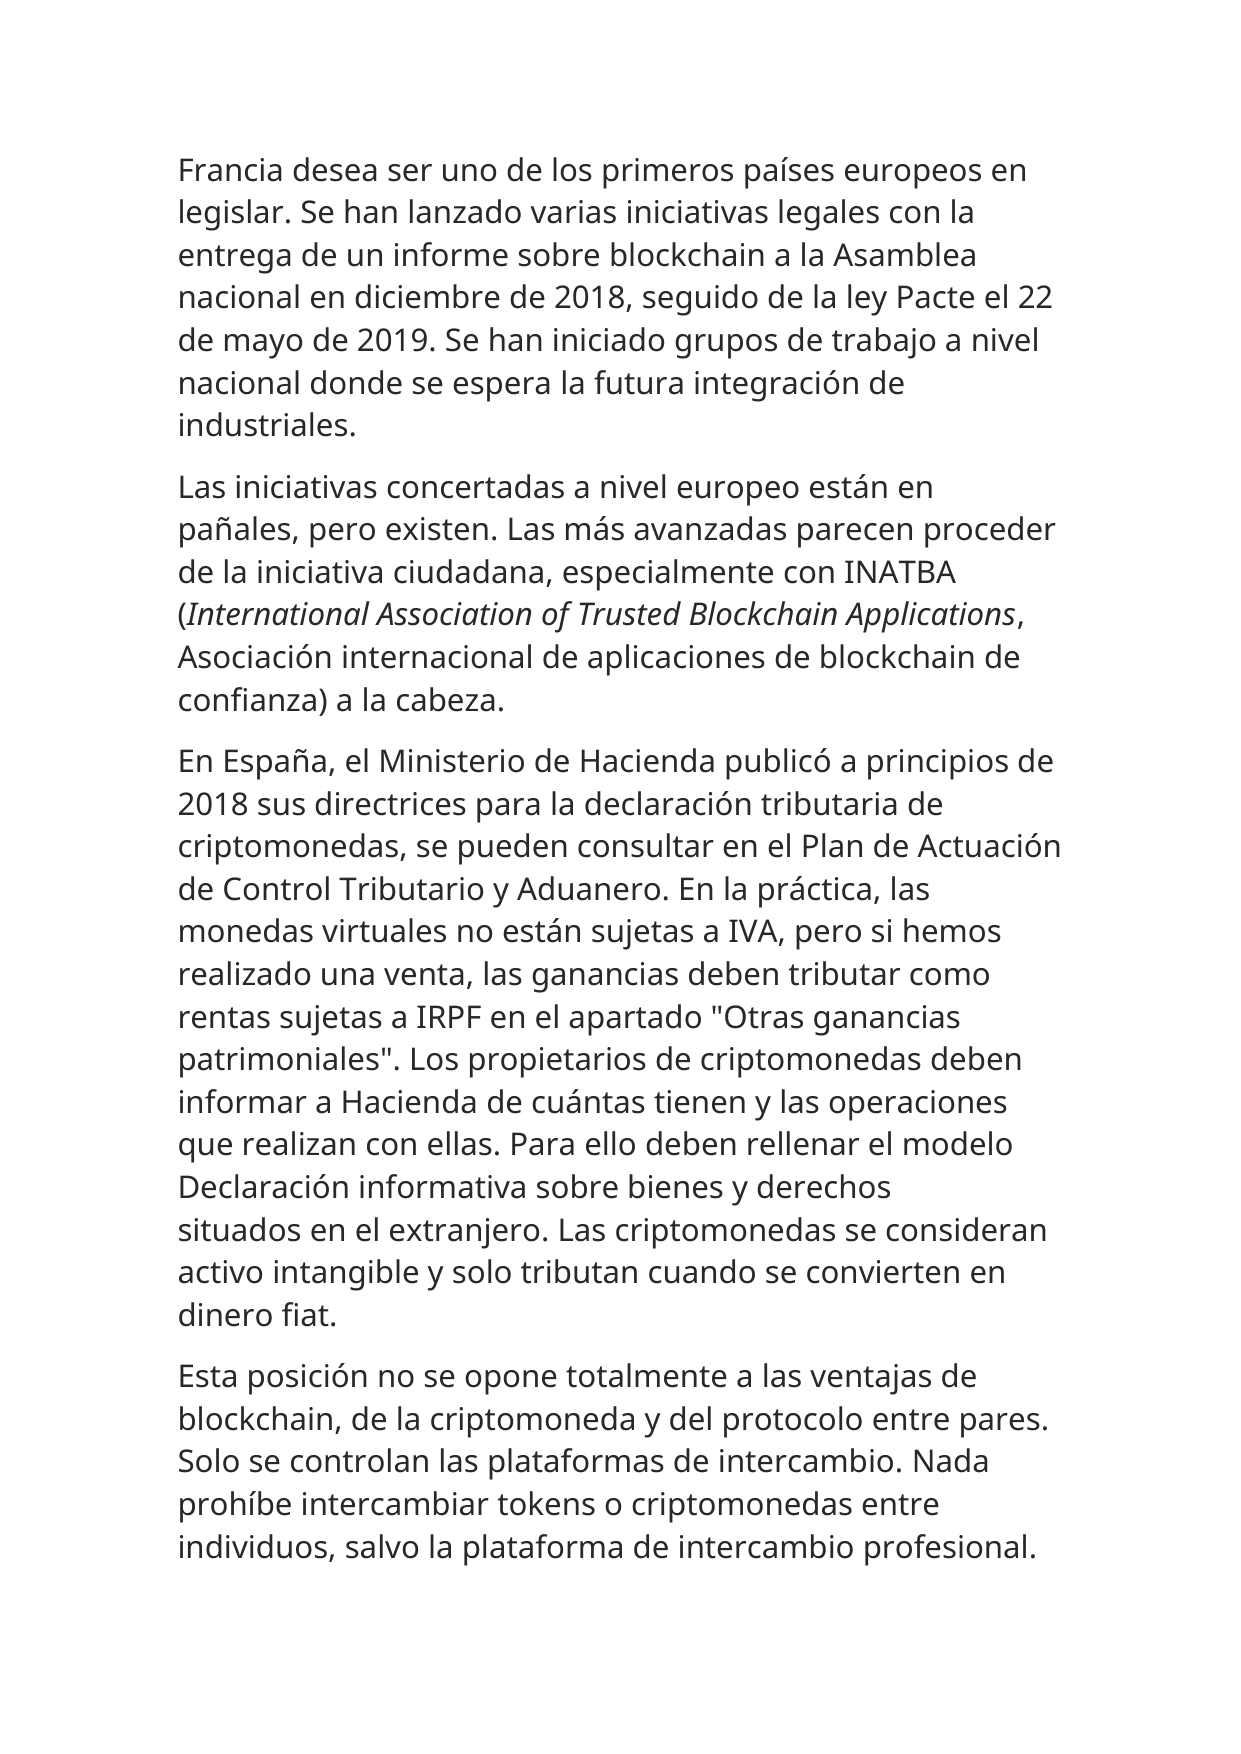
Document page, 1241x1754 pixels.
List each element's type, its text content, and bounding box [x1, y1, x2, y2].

text Francia desea ser uno de los primeros países europeos en legislar. Se han lanzado varias iniciativas legales con la entrega de un informe sobre blockchain a la Asamblea nacional en diciembre de 2018, seguido de la ley Pacte el 22 de mayo de 2019. Se han iniciado grupos de trabajo a nivel nacional donde se espera la futura integración de industriales. [177, 148, 1063, 446]
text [177, 1354, 1063, 1567]
text Las iniciativas concertadas a nivel europeo están en pañales, pero existen. Las más avanzadas parecen proceder de la iniciativa ciudadana, especialmente con INATBA (International Association of Trusted Blockchain Applications, Asociación internacional de aplicaciones de blockchain de confianza) a la cabeza. [177, 464, 1063, 720]
text En España, el Ministerio de Hacienda publicó a principios de 2018 sus directrices para la declaración tributaria de criptomonedas, se pueden consultar en el Plan de Actuación de Control Tributario y Aduanero. En la práctica, las monedas virtuales no están sujetas a IVA, pero si hemos realizado una venta, las ganancias deben tributar como rentas sujetas a IRPF en el apartado "Otras ganancias patrimoniales". Los propietarios de criptomonedas deben informar a Hacienda de cuántas tienen y las operaciones que realizan con ellas. Para ello deben rellenar el modelo Declaración informativa sobre bienes y derechos situados en el extranjero. Las criptomonedas se consideran activo intangible y solo tributan cuando se convierten en dinero fiat. [177, 739, 1063, 1335]
